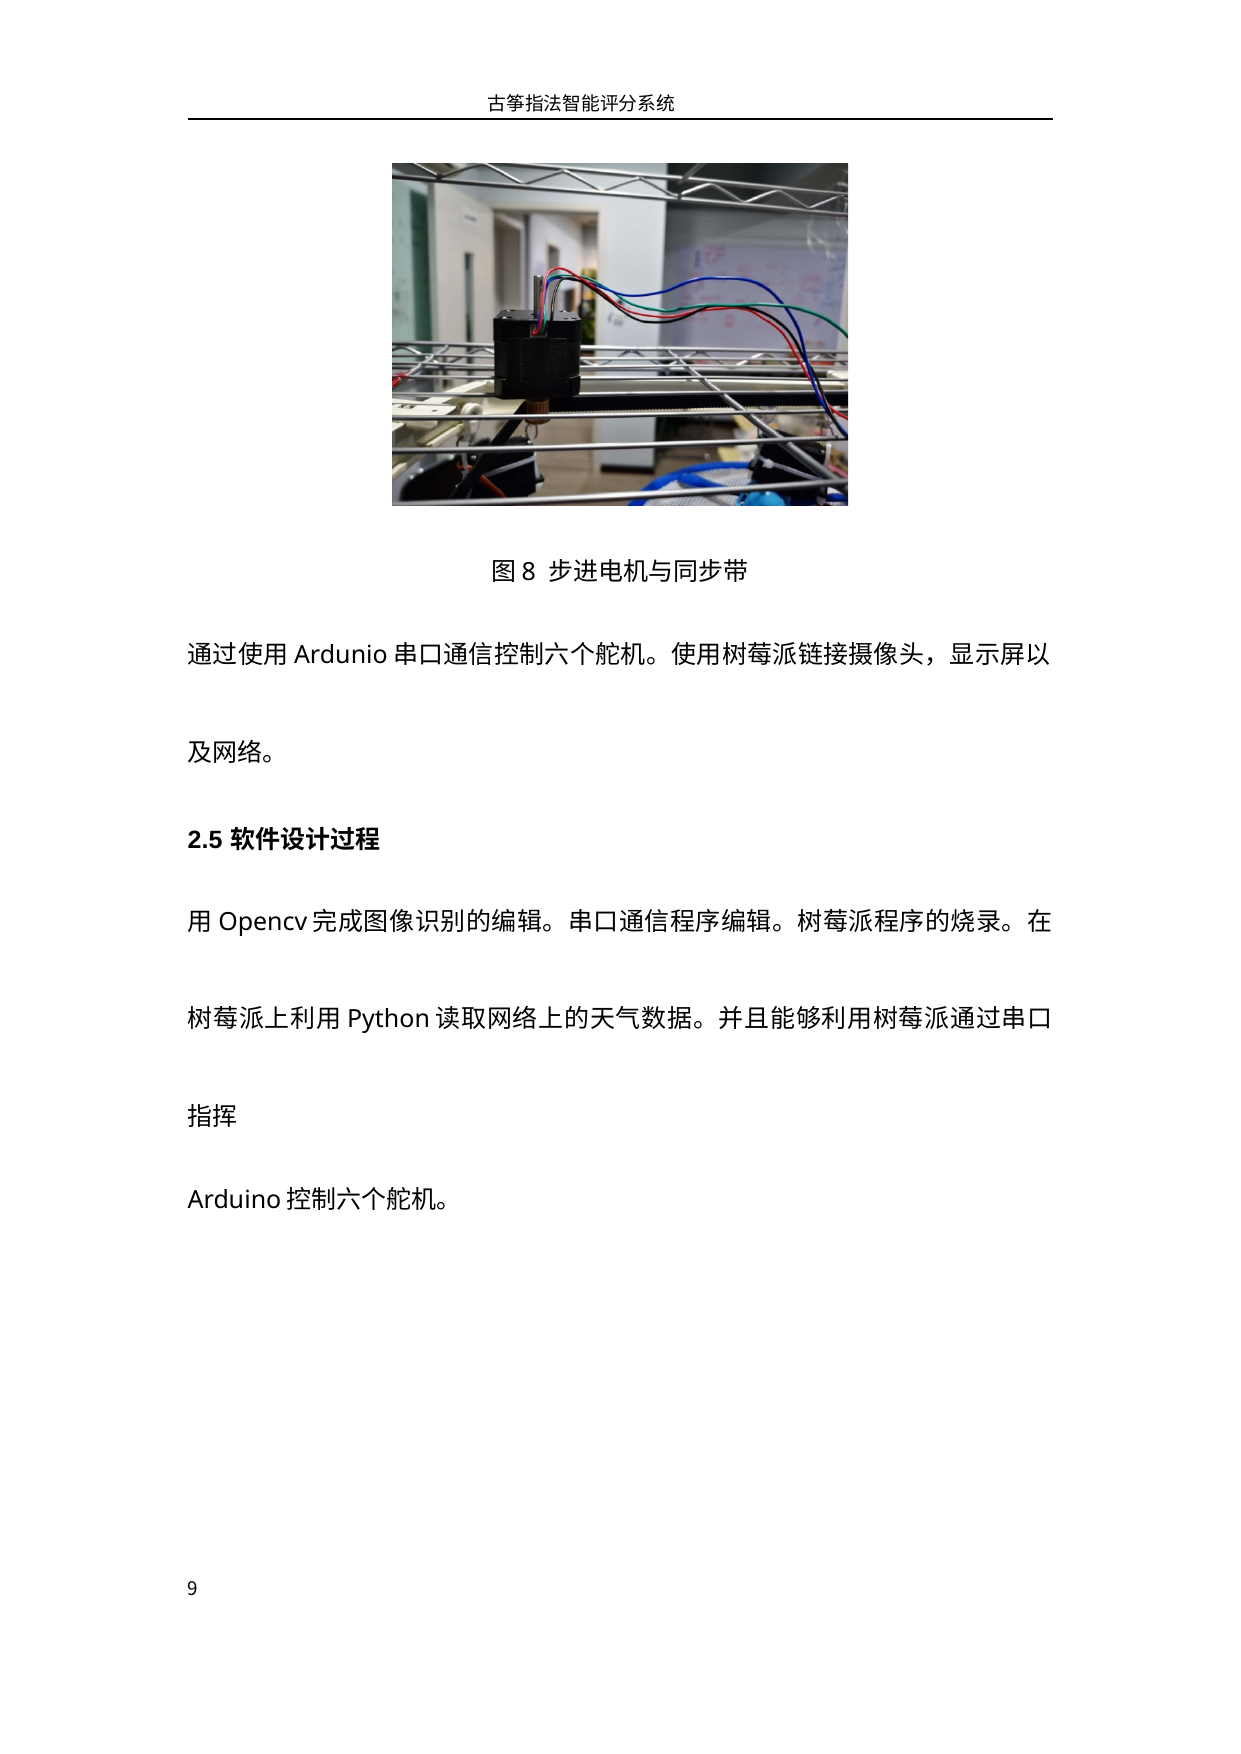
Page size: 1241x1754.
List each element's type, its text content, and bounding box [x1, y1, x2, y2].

text 图8 步进电机与同步带 [187, 537, 1053, 602]
picture [392, 163, 849, 506]
subtitle 软件设计过程 [187, 820, 1053, 856]
text Arduino控制六个舵机。 [187, 1165, 1053, 1230]
text 用Opencv完成图像识别的编辑。串口通信程序编辑。树莓派程序的烧录。在树莓派上利用Python读取网络上的天气数据。并且能够利用树莓派通过串口指挥 [187, 887, 1053, 1147]
text 通过使用Ardunio串口通信控制六个舵机。使用树莓派链接摄像头，显示屏以及网络。 [187, 621, 1053, 783]
